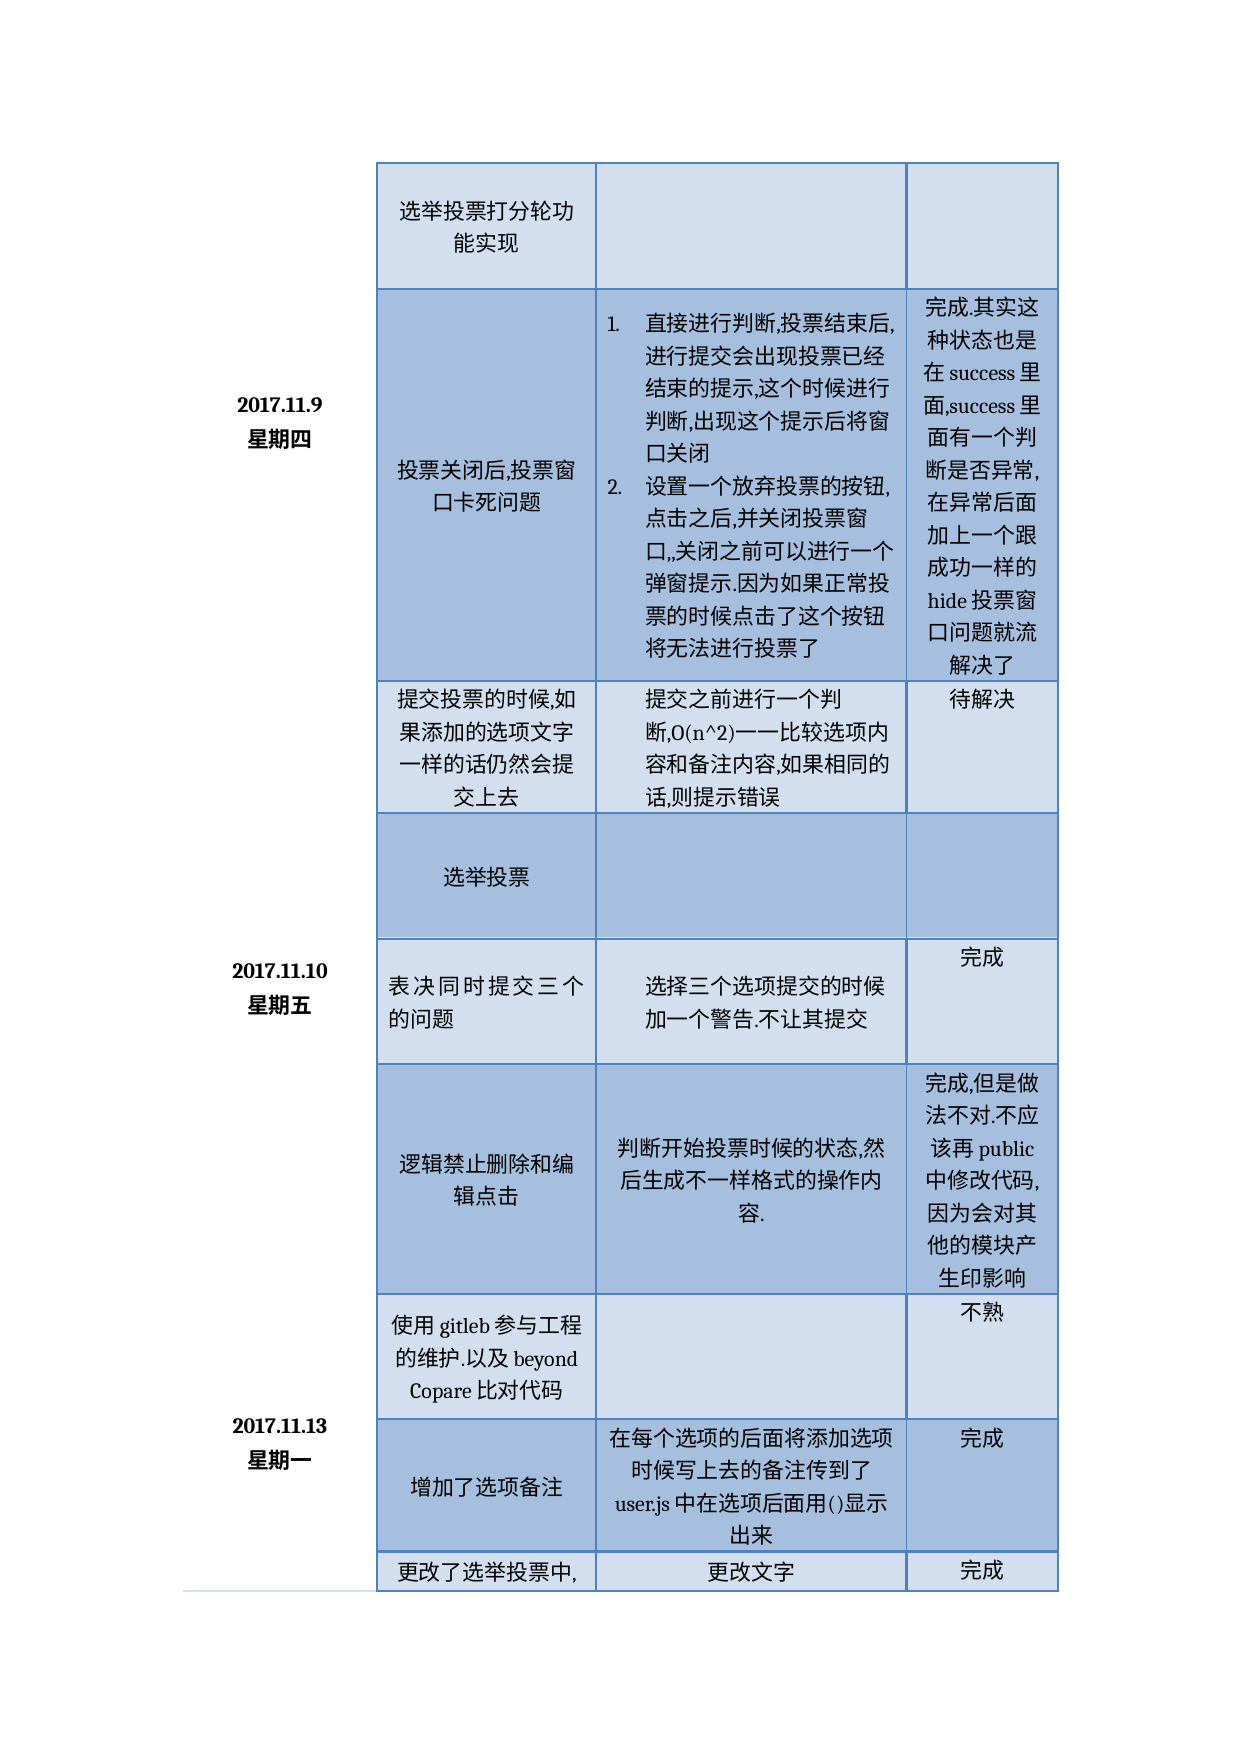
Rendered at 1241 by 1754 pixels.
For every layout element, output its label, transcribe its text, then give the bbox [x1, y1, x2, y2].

table_cell [907, 814, 1057, 937]
table_cell [908, 164, 1057, 288]
table_cell 2017.11.10 星期五 [183, 680, 376, 1293]
table_cell 更改文字 [597, 1553, 905, 1590]
table_cell 完成,但是做法不对.不应该再public中修改代码,因为会对其他的模块产生印影响 [907, 1065, 1057, 1293]
table_cell 投票关闭后,投票窗口卡死问题 [378, 290, 595, 680]
table_cell [597, 1295, 905, 1418]
table_cell 待解决 [908, 682, 1057, 812]
table_cell 选举投票 [378, 814, 595, 937]
table_cell 完成 [908, 1553, 1057, 1590]
table_cell 表决同时提交三个的问题 [378, 940, 595, 1063]
table_cell 判断开始投票时候的状态,然后生成不一样格式的操作内容. [597, 1065, 906, 1293]
table_cell 2017.11.9 星期四 [183, 162, 376, 680]
table_cell 不熟 [908, 1295, 1057, 1418]
table_cell 增加了选项备注 [378, 1420, 595, 1550]
table_cell 完成.其实这种状态也是在success里面,success里面有一个判断是否异常,在异常后面加上一个跟成功一样的hide投票窗口问题就流解决了 [907, 290, 1057, 680]
table_cell 使用gitleb参与工程的维护.以及beyond Copare比对代码 [378, 1295, 595, 1418]
table_cell 选举投票打分轮功能实现 [378, 164, 595, 288]
table_cell [597, 814, 906, 937]
table_cell 提交之前进行一个判断,O(n^2)一一比较选项内容和备注内容,如果相同的话,则提示错误 [597, 682, 905, 812]
table_cell 2017.11.13 星期一 [183, 1293, 376, 1590]
table_cell 在每个选项的后面将添加选项时候写上去的备注传到了user.js中在选项后面用()显示出来 [597, 1420, 906, 1550]
table_cell 逻辑禁止删除和编辑点击 [378, 1065, 595, 1293]
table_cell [378, 1553, 595, 1590]
table_cell 完成 [907, 1420, 1057, 1550]
table_cell 完成 [908, 940, 1057, 1063]
table_cell 直接进行判断,投票结束后,进行提交会出现投票已经结束的提示,这个时候进行判断,出现这个提示后将窗口关闭 设置一个放弃投票的按钮,点击之后,并关闭投票窗口,,关闭之前可以进行一个弹窗提示.因为如果正常投票的时候点击了这个按钮将无法进行投票了 [597, 290, 906, 680]
table_cell 选择三个选项提交的时候加一个警告.不让其提交 [597, 940, 905, 1063]
table_cell [597, 164, 905, 288]
table_cell 提交投票的时候,如果添加的选项文字一样的话仍然会提交上去 [378, 682, 595, 812]
